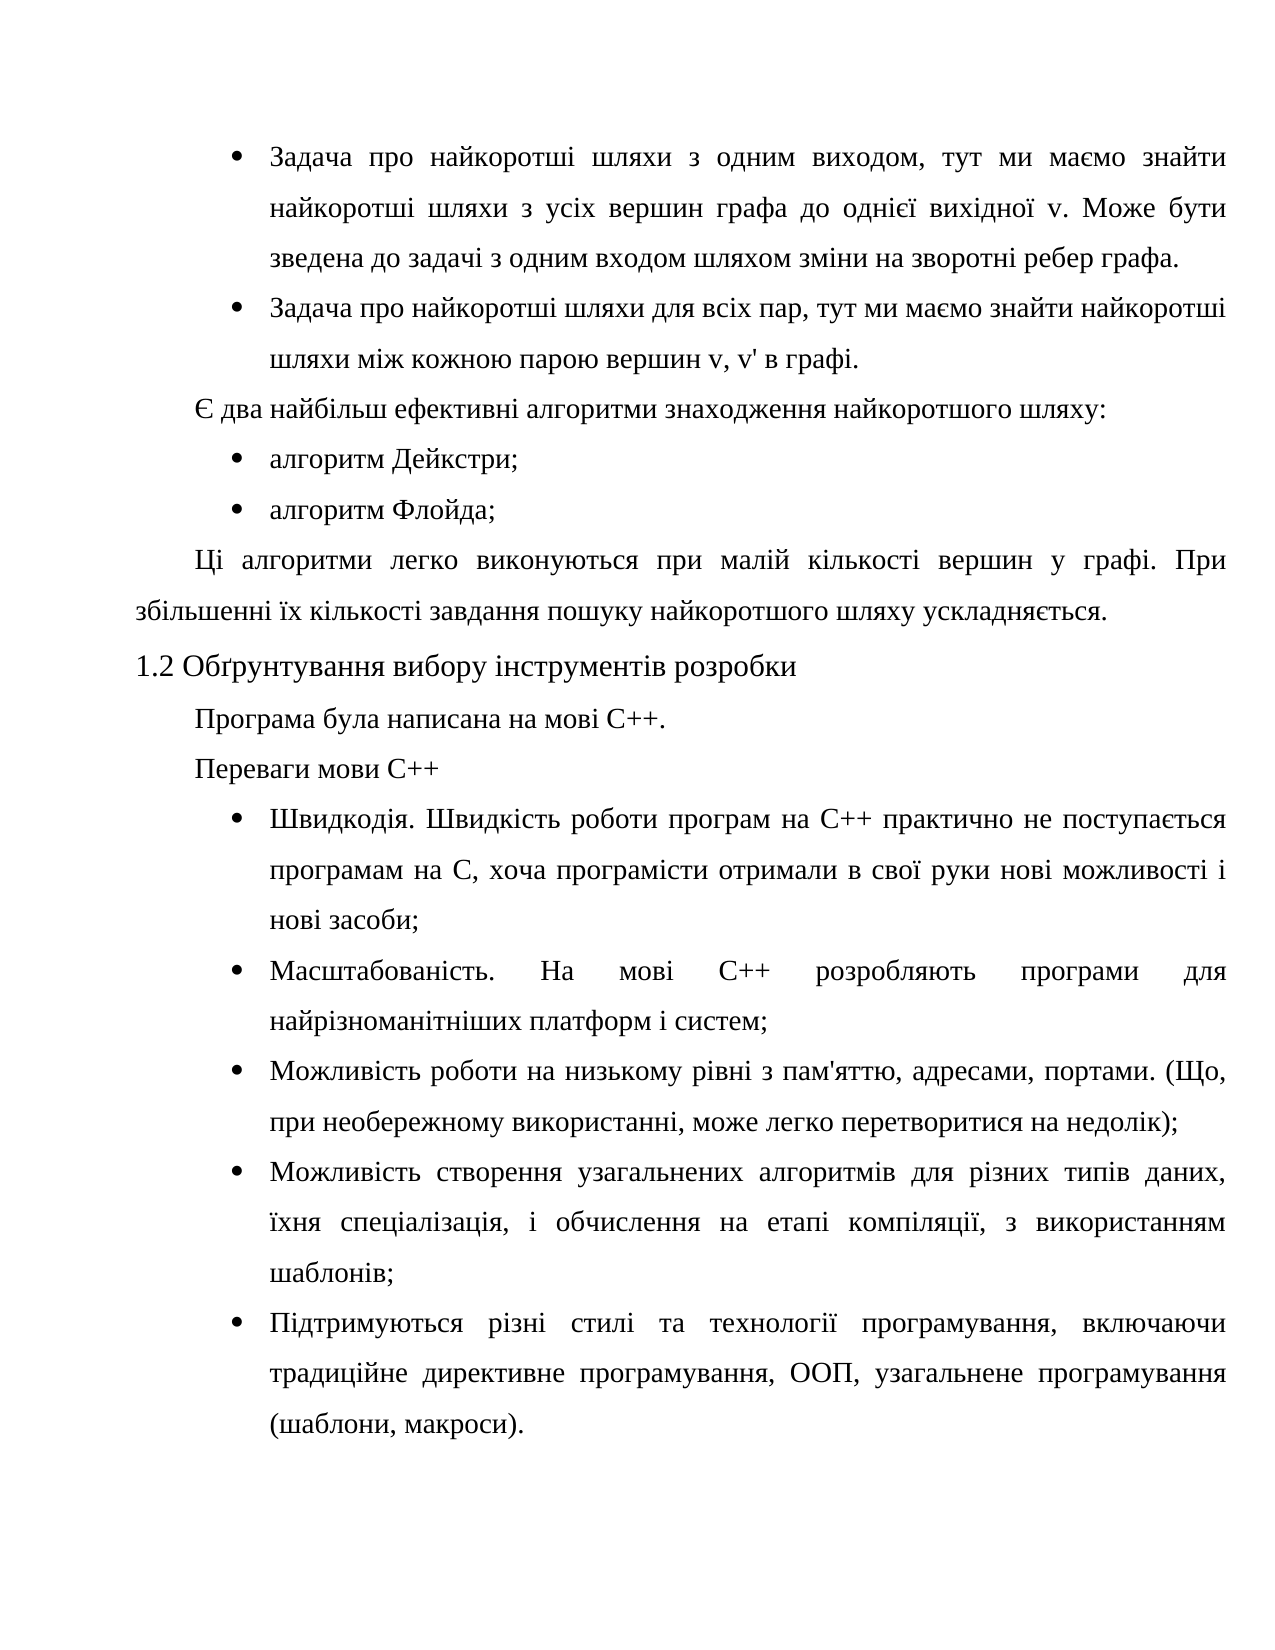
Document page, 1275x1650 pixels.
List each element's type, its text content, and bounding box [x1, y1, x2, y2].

list Задача про найкоротші шляхи з одним виходом, тут ми маємо знайти найкоротші шляхи з усіх вершин графа до однієї вихідної v. Може бути зведена до задачі з одним входом шляхом зміни на зворотні ребер графа. [232, 139, 1227, 274]
subtitle 1.2 Обґрунтування вибору інструментів розробки [135, 647, 1227, 683]
text Є два найбільш ефективні алгоритми знаходження найкоротшого шляху: [135, 391, 1227, 425]
list Підтримуються різні стилі та технології програмування, включаючи традиційне директивне програмування, ООП, узагальнене програмування (шаблони, макроси). [232, 1305, 1227, 1439]
list Задача про найкоротші шляхи для всіх пар, тут ми маємо знайти найкоротші шляхи між кожною парою вершин v, v' в графі. [232, 290, 1227, 374]
text Ці алгоритми легко виконуються при малій кількості вершин у графі. При збільшенні їх кількості завдання пошуку найкоротшого шляху ускладняється. [135, 542, 1227, 626]
list алгоритм Дейкстри; [232, 441, 1227, 475]
list Можливість роботи на низькому рівні з пам'яттю, адресами, портами. (Що, при необережному використанні, може легко перетворитися на недолік); [232, 1053, 1227, 1137]
list Швидкодія. Швидкість роботи програм на С++ практично не поступається програмам на С, хоча програмісти отримали в свої руки нові можливості і нові засоби; [232, 802, 1227, 936]
list Можливість створення узагальнених алгоритмів для різних типів даних, їхня спеціалізація, і обчислення на етапі компіляції, з використанням шаблонів; [232, 1154, 1227, 1288]
list алгоритм Флойда; [232, 492, 1227, 526]
list Масштабованість. На мові C++ розробляють програми для найрізноманітніших платформ і систем; [232, 953, 1227, 1037]
text Переваги мови C++ [135, 751, 1227, 785]
text Програма була написана на мові C++. [135, 701, 1227, 734]
